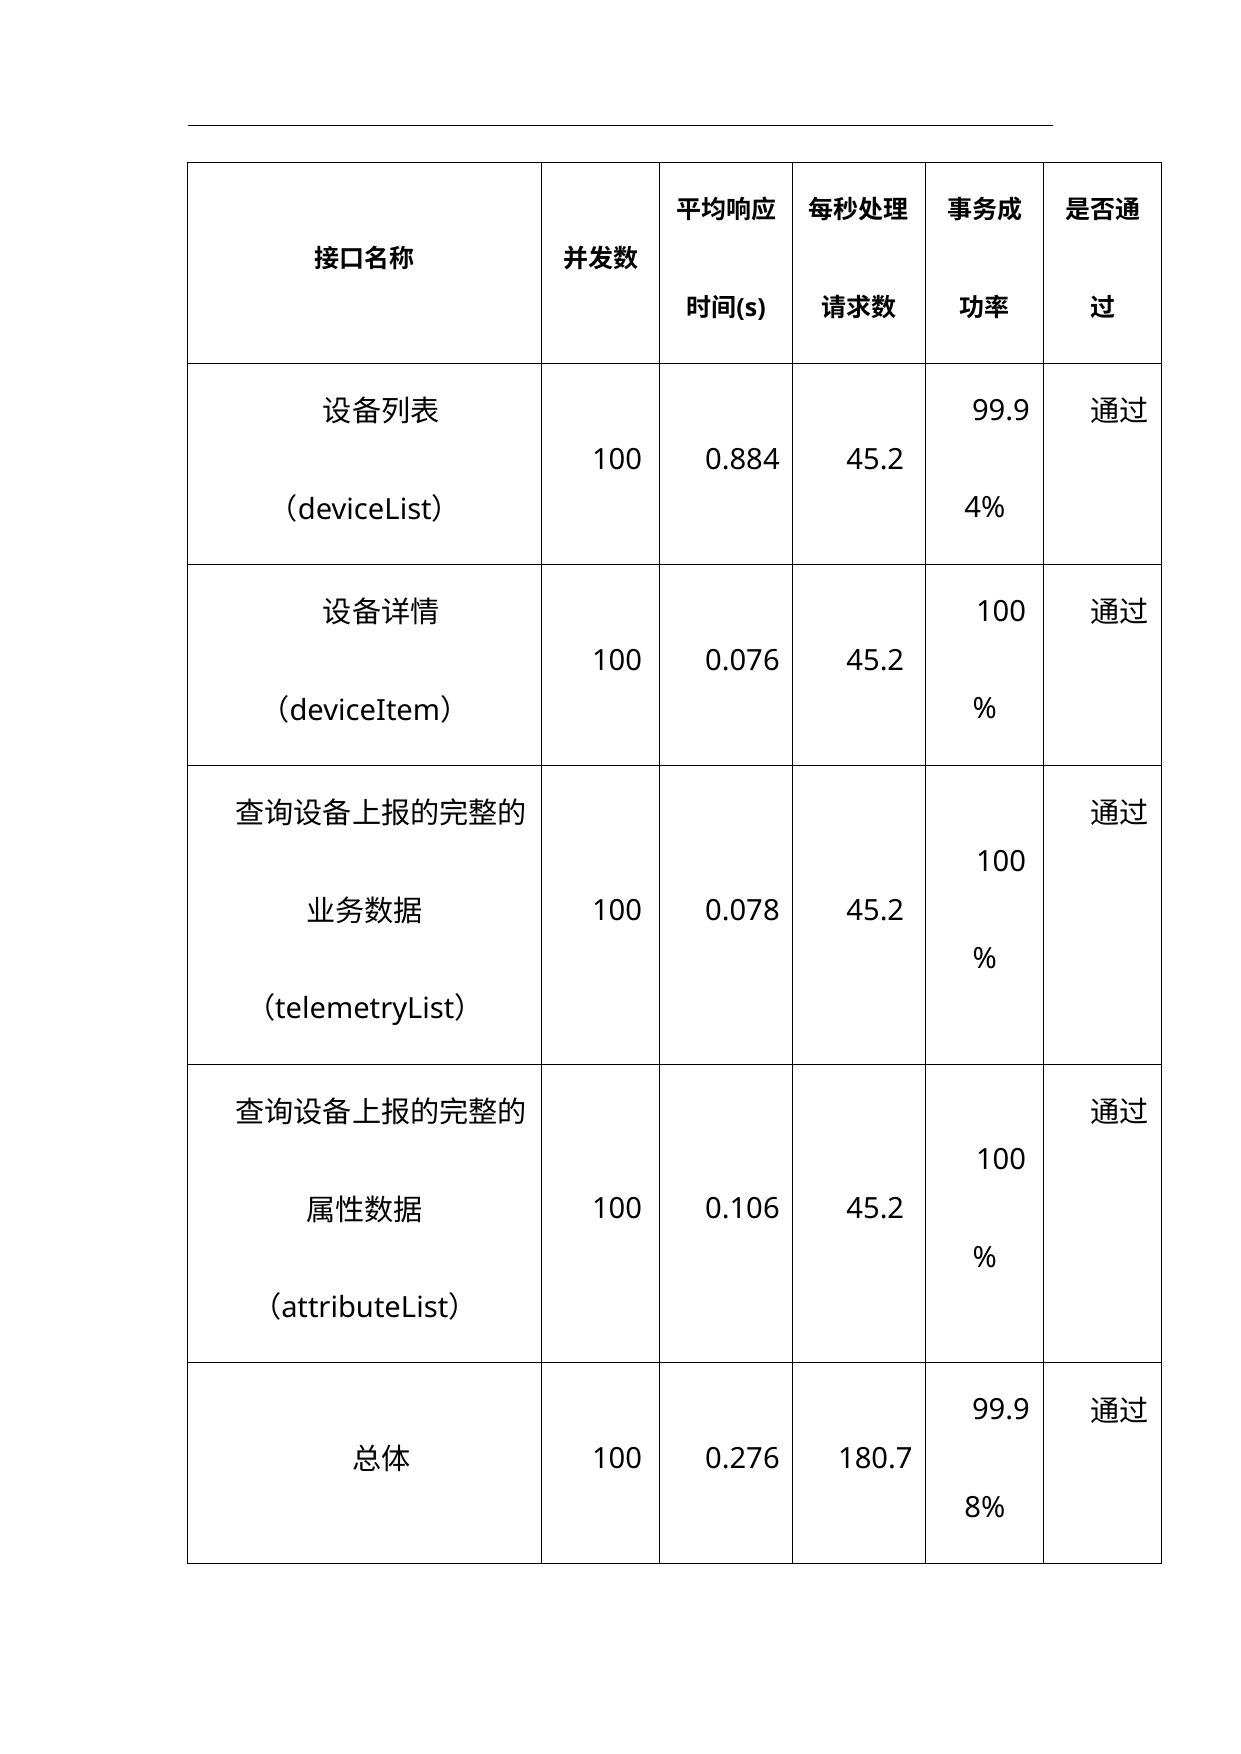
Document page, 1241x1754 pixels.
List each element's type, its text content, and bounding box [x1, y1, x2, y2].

table_cell 99.94% [926, 364, 1043, 564]
table_cell 100 [542, 1363, 659, 1563]
table_cell 0.078 [660, 766, 792, 1064]
table_cell 100 [542, 766, 659, 1064]
table_cell 0.276 [660, 1363, 792, 1563]
table_cell 100 [542, 1065, 659, 1362]
table_cell 100 [542, 364, 659, 564]
table_cell 设备列表（deviceList） [188, 364, 541, 564]
table_header 事务成功率 [926, 163, 1043, 363]
table_cell 99.98% [926, 1363, 1043, 1563]
table_cell 45.2 [793, 565, 925, 765]
table_cell 查询设备上报的完整的业务数据（telemetryList） [188, 766, 541, 1064]
table_cell 100% [926, 1065, 1043, 1362]
table_cell 通过 [1044, 565, 1161, 765]
table_header 并发数 [542, 163, 659, 363]
table_cell 通过 [1044, 1363, 1161, 1563]
table_cell 总体 [188, 1363, 541, 1563]
table_header 接口名称 [188, 163, 541, 363]
table_cell 45.2 [793, 766, 925, 1064]
table_header 是否通过 [1044, 163, 1161, 363]
table_cell 0.076 [660, 565, 792, 765]
table_cell 45.2 [793, 1065, 925, 1362]
table_cell 通过 [1044, 1065, 1161, 1362]
table_cell 100% [926, 766, 1043, 1064]
table_cell 通过 [1044, 364, 1161, 564]
table_cell 0.884 [660, 364, 792, 564]
table_cell 0.106 [660, 1065, 792, 1362]
table_cell 45.2 [793, 364, 925, 564]
table_cell 设备详情（deviceItem） [188, 565, 541, 765]
table_cell 180.7 [793, 1363, 925, 1563]
table_cell 通过 [1044, 766, 1161, 1064]
table_header 平均响应时间(s) [660, 163, 792, 363]
table_cell 100 [542, 565, 659, 765]
table_header 每秒处理请求数 [793, 163, 925, 363]
table_cell 100% [926, 565, 1043, 765]
table_cell 查询设备上报的完整的属性数据（attributeList） [188, 1065, 541, 1362]
